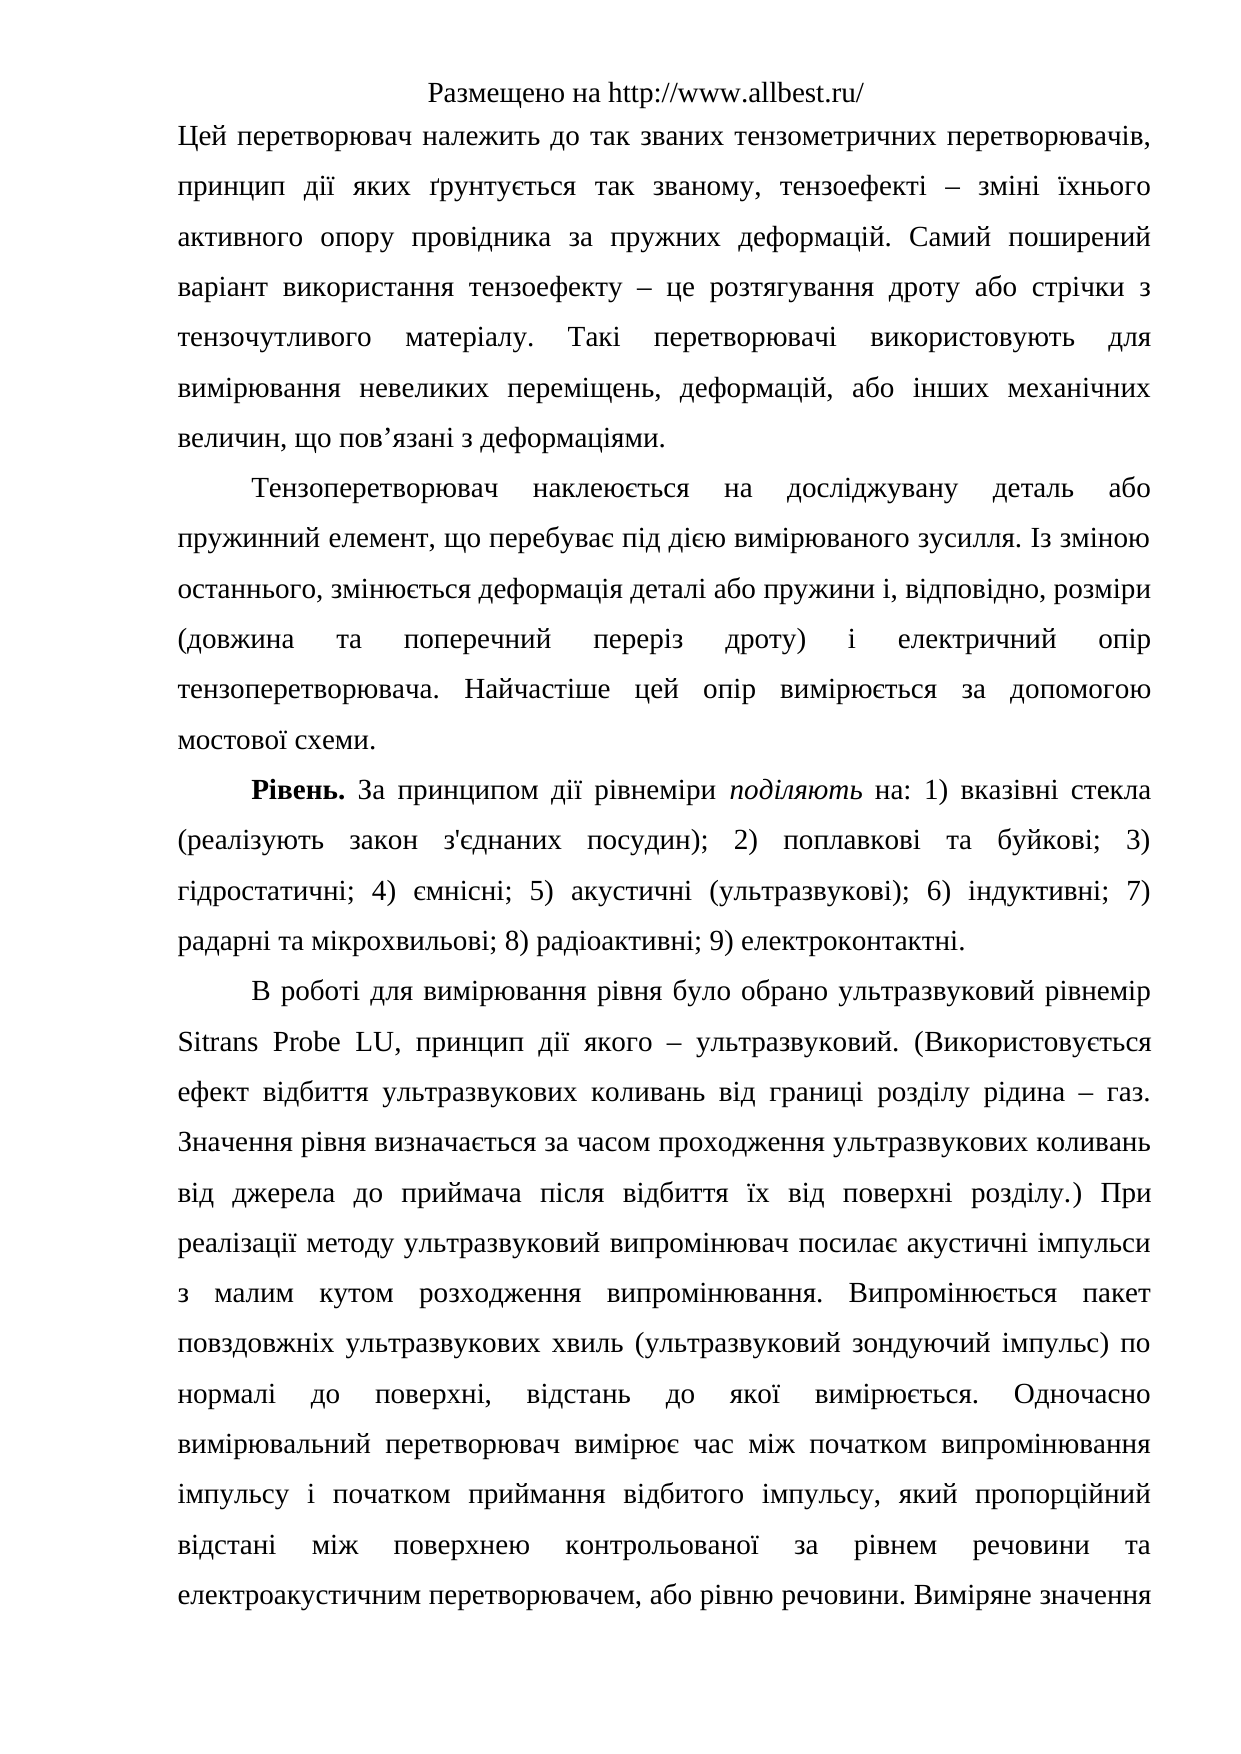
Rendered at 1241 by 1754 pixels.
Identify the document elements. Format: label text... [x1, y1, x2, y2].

text Тензоперетворювач наклеюється на досліджувану деталь або пружинний елемент, що перебуває під дією вимірюваного зусилля. Із зміною останнього, змінюється деформація деталі або пружини і, відповідно, розміри (довжина та поперечний переріз дроту) і електричний опір тензоперетворювача. Найчастіше цей опір вимірюється за допомогою мостової схеми. [177, 470, 1152, 755]
text Рівень. За принципом дії рівнеміри поділяють на: 1) вказівні стекла (реалізують закон з'єднаних посудин); 2) поплавкові та буйкові; 3) гідростатичні; 4) ємнісні; 5) акустичні (ультразвукові); 6) індуктивні; 7) радарні та мікрохвильові; 8) радіоактивні; 9) електроконтактні. [177, 772, 1152, 957]
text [177, 118, 1152, 453]
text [177, 973, 1152, 1611]
